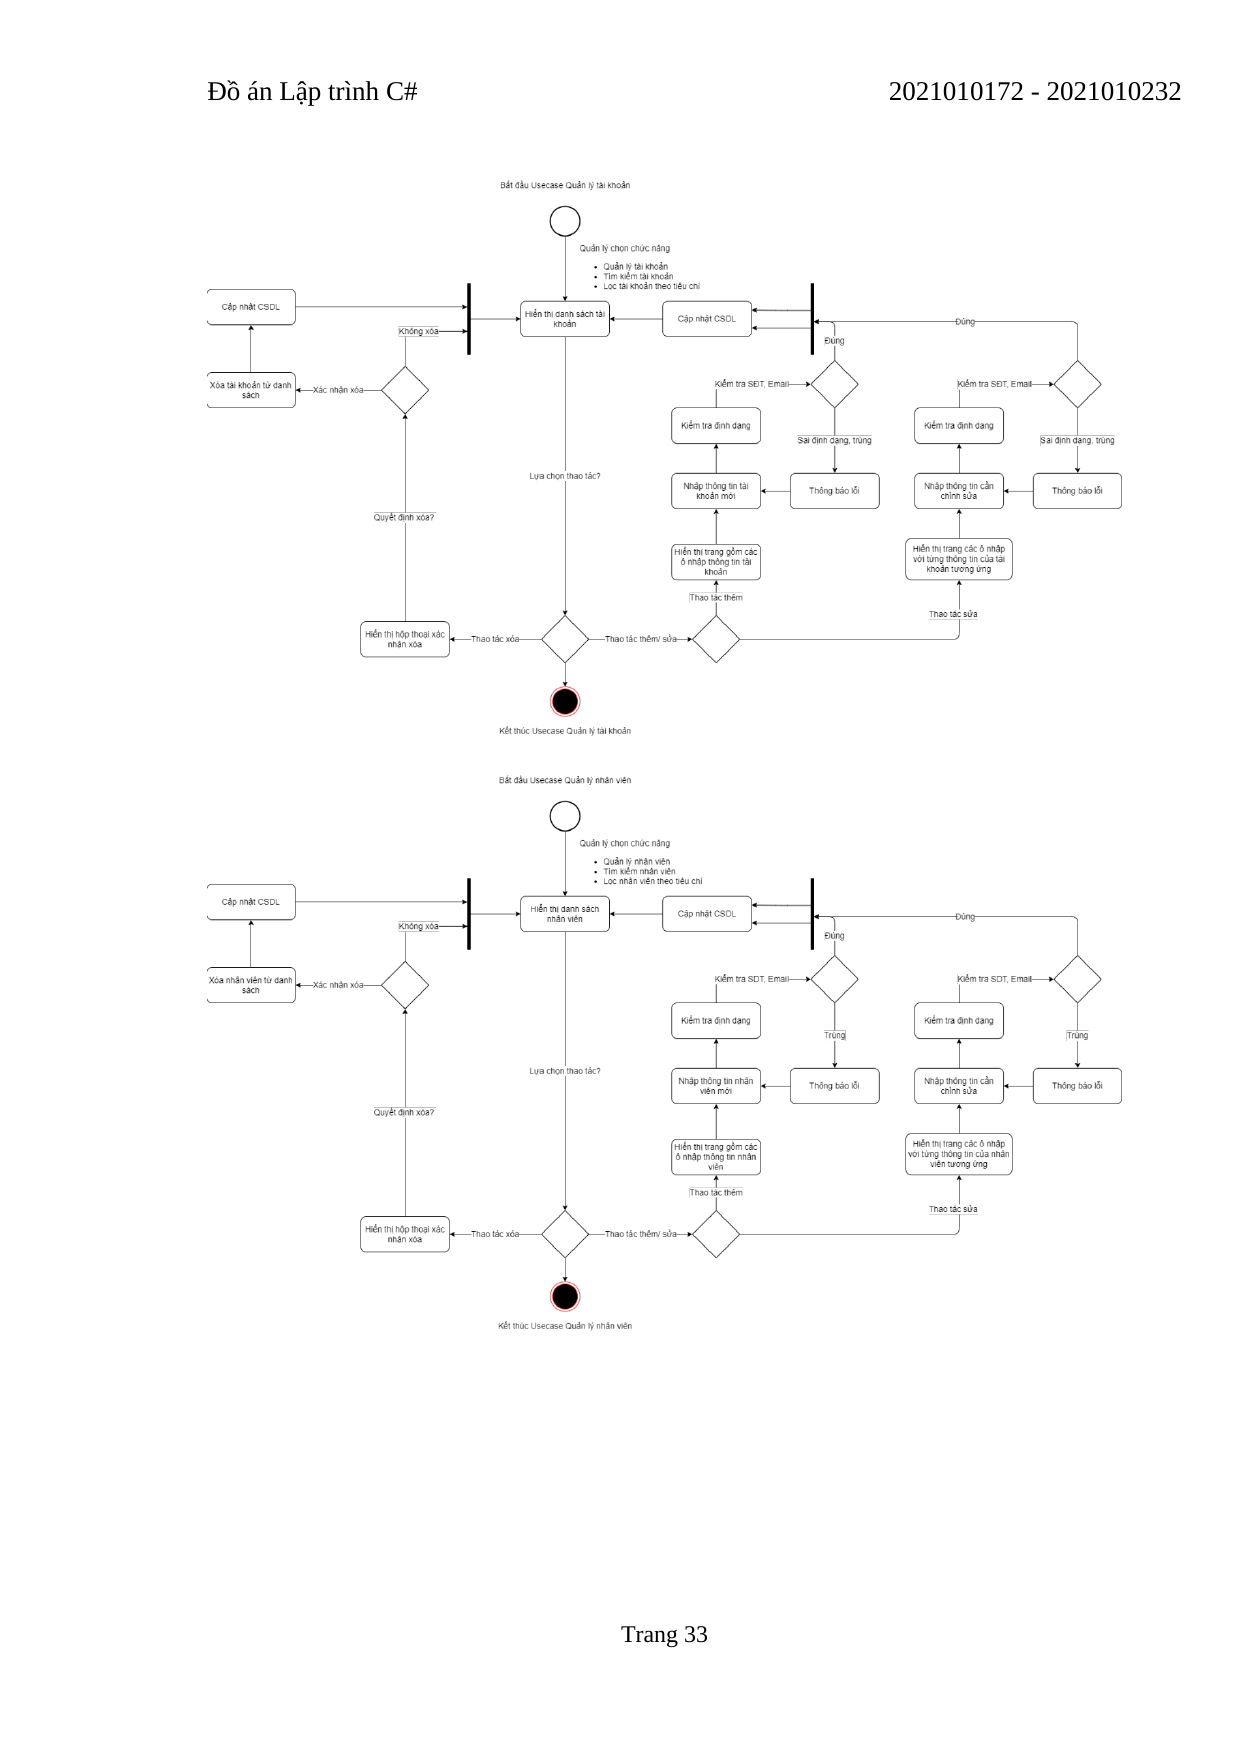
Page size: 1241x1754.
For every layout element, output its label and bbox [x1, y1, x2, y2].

picture [207, 772, 1122, 1335]
picture [207, 177, 1122, 740]
